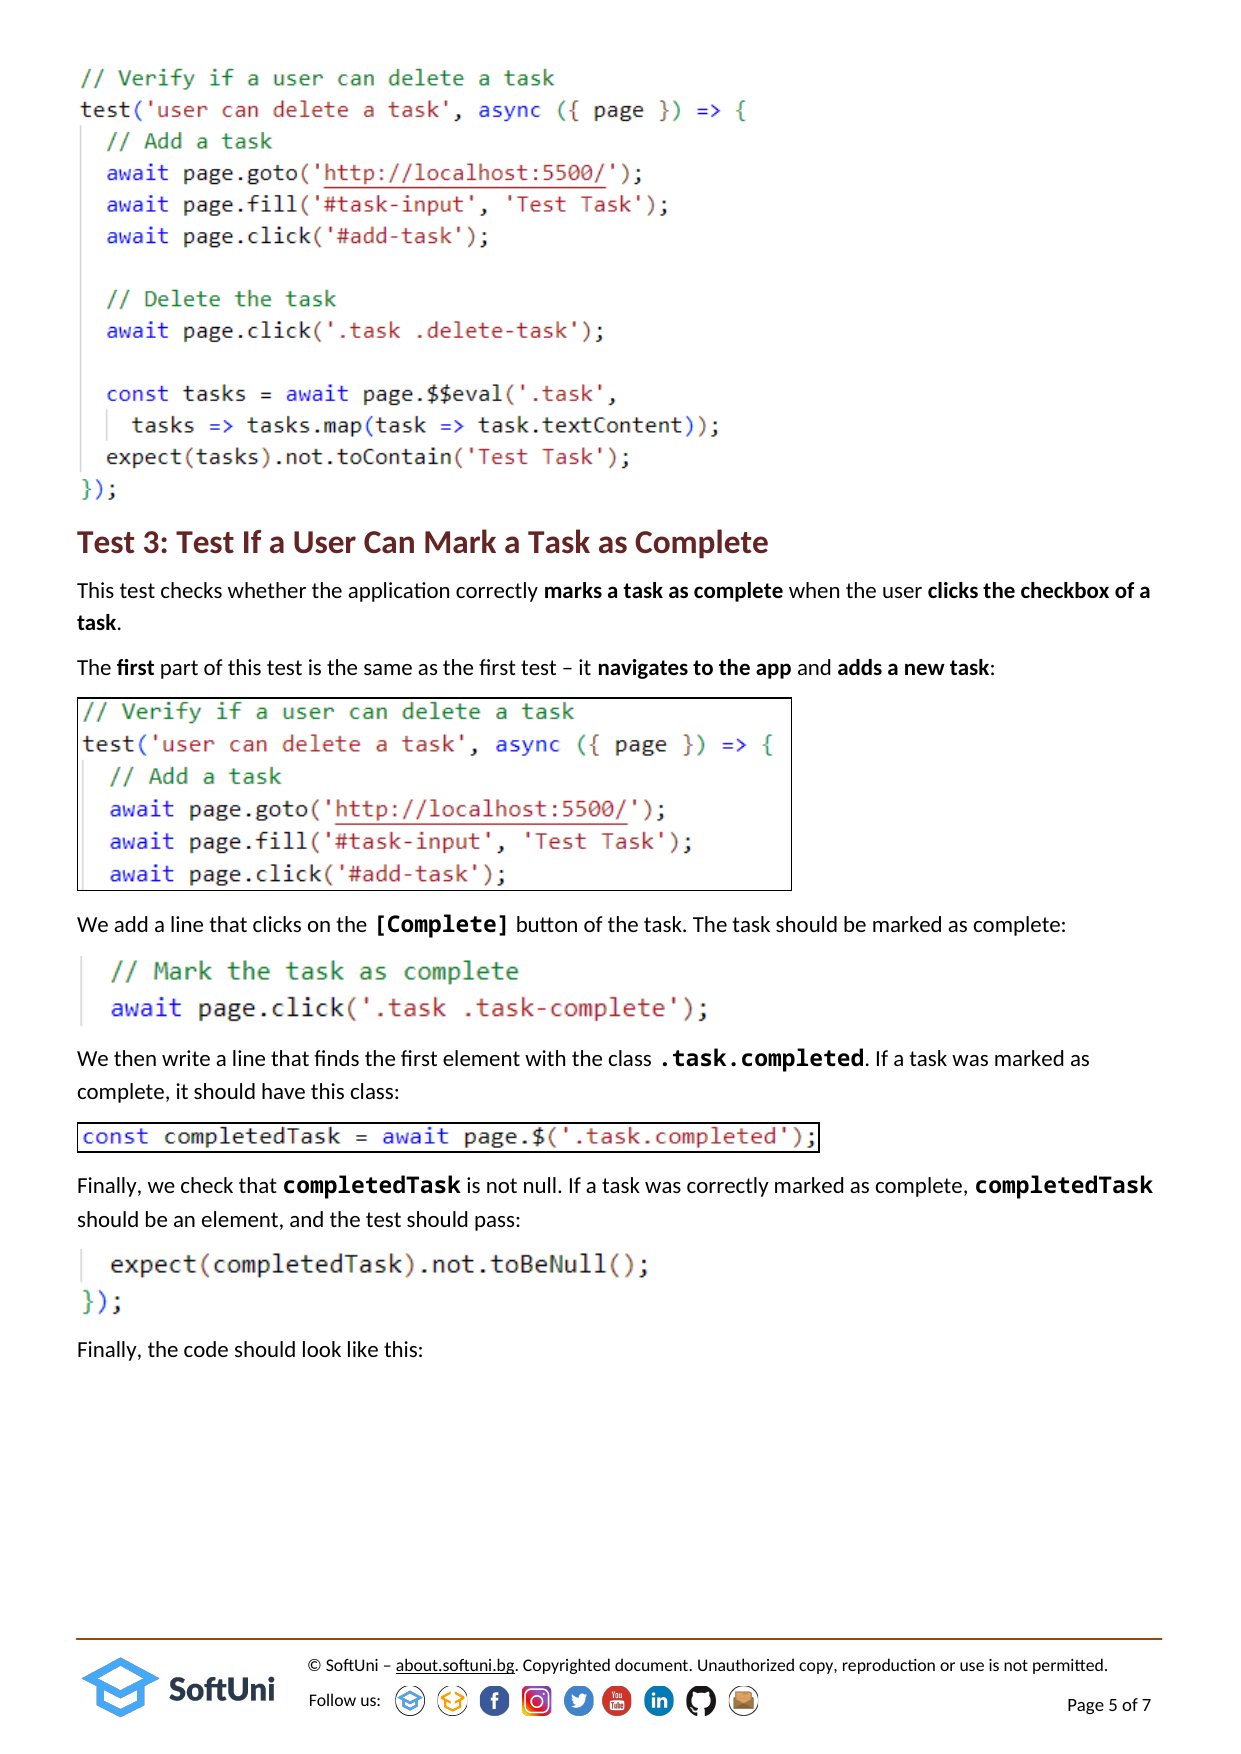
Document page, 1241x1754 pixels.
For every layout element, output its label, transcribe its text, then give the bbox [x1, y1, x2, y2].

picture [395, 1686, 425, 1716]
text The first part of this test is the same as the first test – it navigates to the app and adds a new task: [77, 653, 1163, 681]
picture [728, 1686, 759, 1716]
subtitle Test 3: Test If a User Can Mark a Task as Complete [77, 521, 1163, 561]
text This test checks whether the application correctly marks a task as complete when the user clicks the checkbox of a task. [77, 576, 1163, 636]
picture [76, 1249, 652, 1319]
picture [437, 1686, 468, 1716]
text We then write a line that finds the first element with the class .task.completed. If a task was marked as complete, it should have this class: [77, 1042, 1163, 1105]
picture [644, 1707, 653, 1716]
picture [644, 1686, 651, 1694]
picture [665, 1707, 674, 1716]
picture [658, 1698, 667, 1707]
picture [75, 1651, 281, 1723]
picture [76, 65, 750, 504]
picture [479, 1686, 510, 1716]
text Finally, the code should look like this: [77, 1335, 1163, 1363]
picture [522, 1686, 552, 1716]
picture [78, 699, 791, 890]
picture [564, 1686, 594, 1716]
picture [78, 1124, 818, 1151]
picture [667, 1686, 674, 1694]
picture [602, 1686, 632, 1716]
picture [76, 956, 712, 1026]
picture [686, 1686, 716, 1716]
text We add a line that clicks on the [Complete] button of the task. The task should be marked as complete: [77, 908, 1163, 939]
text Finally, we check that completedTask is not null. If a task was correctly marked as complete, completedTask should be an element, and the test should pass: [77, 1169, 1163, 1233]
